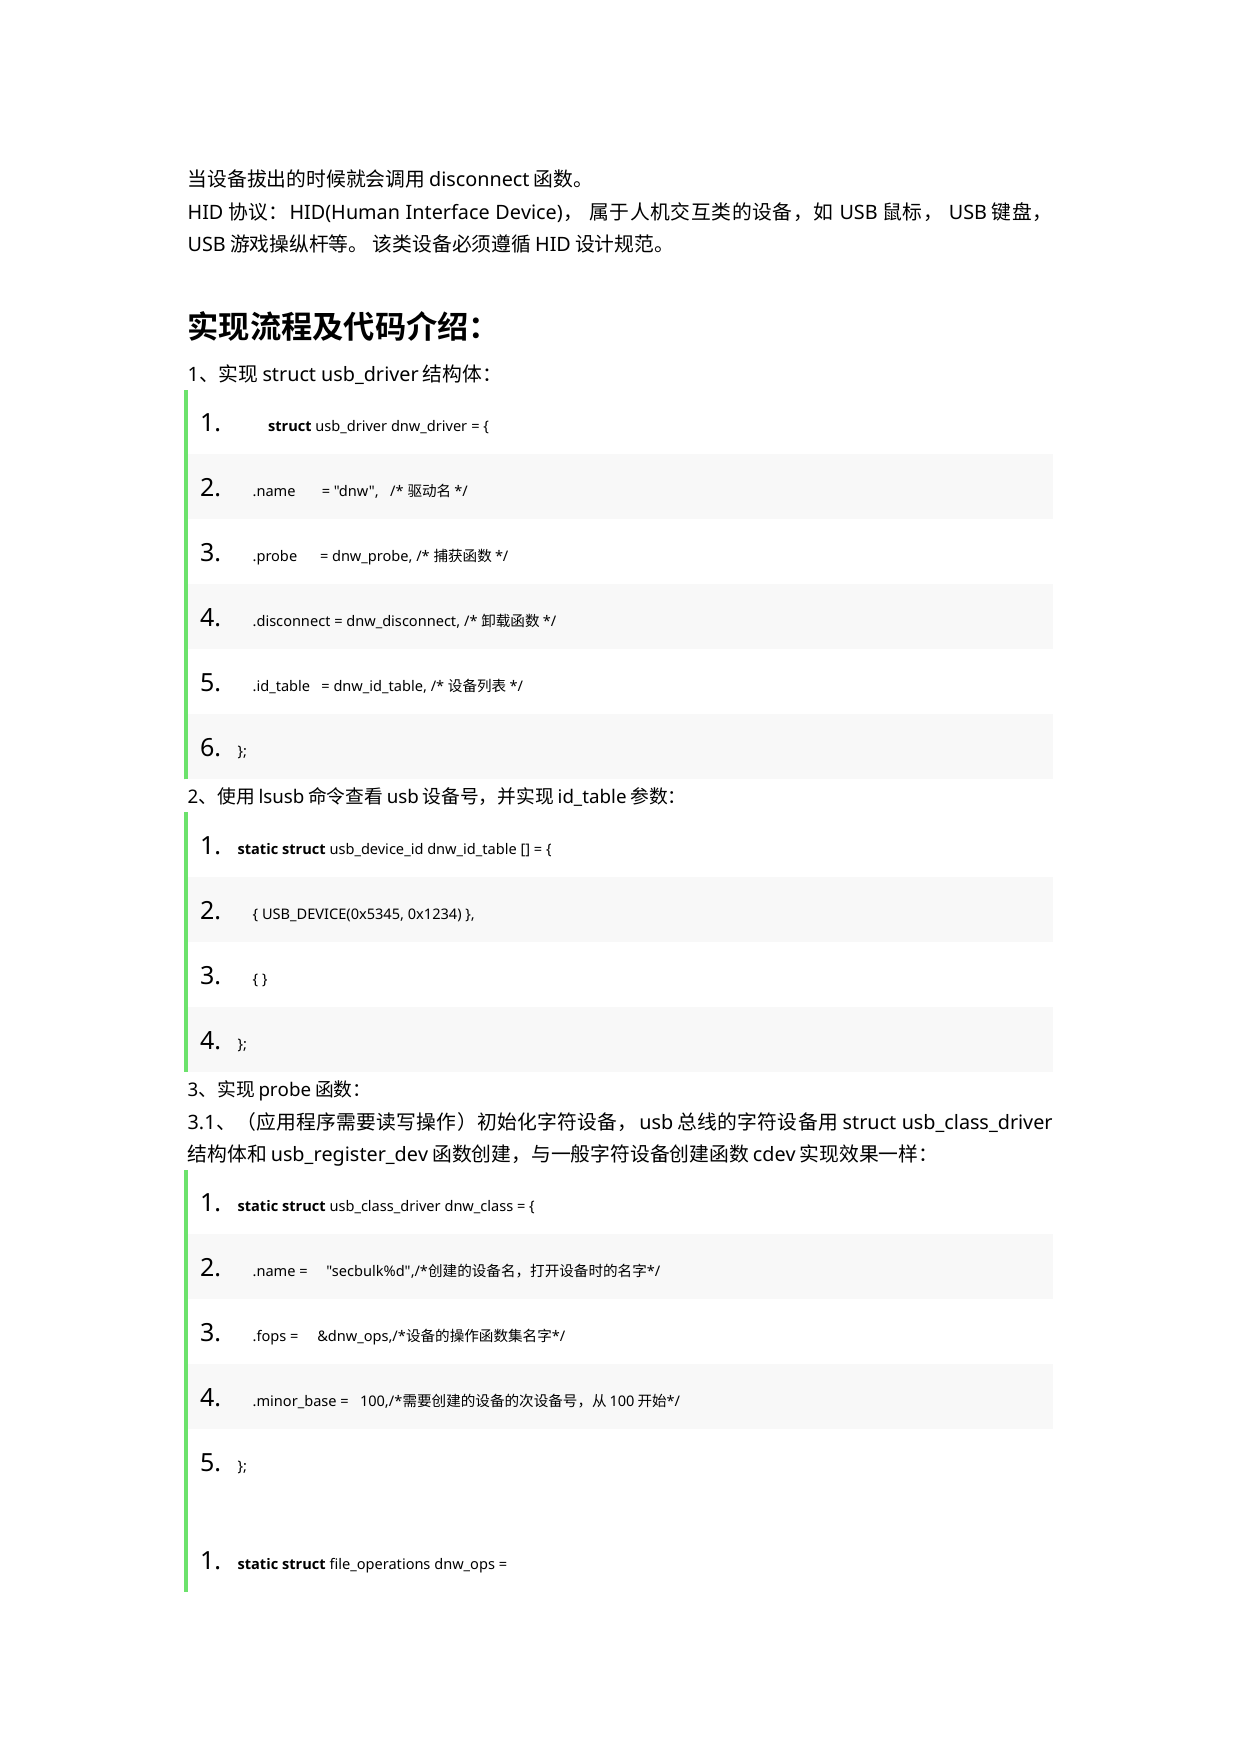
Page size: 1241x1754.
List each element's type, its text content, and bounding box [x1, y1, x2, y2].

list }; [188, 1007, 1053, 1072]
list }; [188, 1429, 1053, 1494]
list static struct usb_class_driver dnw_class = { [184, 1169, 1053, 1234]
list static struct file_operations dnw_ops = [188, 1527, 1053, 1592]
list .minor_base = 100,/*需要创建的设备的次设备号，从100开始*/ [188, 1364, 1053, 1429]
text 2、使用lsusb命令查看usb设备号，并实现id_table参数： [187, 779, 1053, 812]
text 1、实现struct usb_driver结构体： [187, 357, 1053, 389]
list .fops = &dnw_ops,/*设备的操作函数集名字*/ [188, 1299, 1053, 1364]
text 3、实现probe函数： [187, 1072, 1053, 1104]
list static struct usb_device_id dnw_id_table [] = { [188, 812, 1053, 877]
list struct usb_driver dnw_driver = { [184, 389, 1053, 454]
list { } [188, 942, 1053, 1007]
list .probe = dnw_probe, /* 捕获函数 */ [188, 519, 1053, 584]
list }; [188, 714, 1053, 779]
text HID协议：HID(Human Interface Device)， 属于人机交互类的设备，如USB鼠标， USB键盘， USB游戏操纵杆等。 该类设备必须遵循HID设计规范。 [187, 194, 1053, 259]
list .name = "secbulk%d",/*创建的设备名，打开设备时的名字*/ [188, 1234, 1053, 1299]
list .id_table = dnw_id_table, /* 设备列表 */ [188, 649, 1053, 714]
text 实现流程及代码介绍： [187, 292, 1053, 357]
list .name = "dnw", /* 驱动名 */ [188, 454, 1053, 519]
list .disconnect = dnw_disconnect, /* 卸载函数 */ [188, 584, 1053, 649]
text 当设备拔出的时候就会调用disconnect函数。 [187, 162, 1053, 194]
text 3.1、（应用程序需要读写操作）初始化字符设备，usb总线的字符设备用struct usb_class_driver结构体和usb_register_dev函数创建，与一般字符设备创建函数cdev实现效果一样： [187, 1104, 1053, 1169]
list { USB_DEVICE(0x5345, 0x1234) }, [188, 877, 1053, 942]
